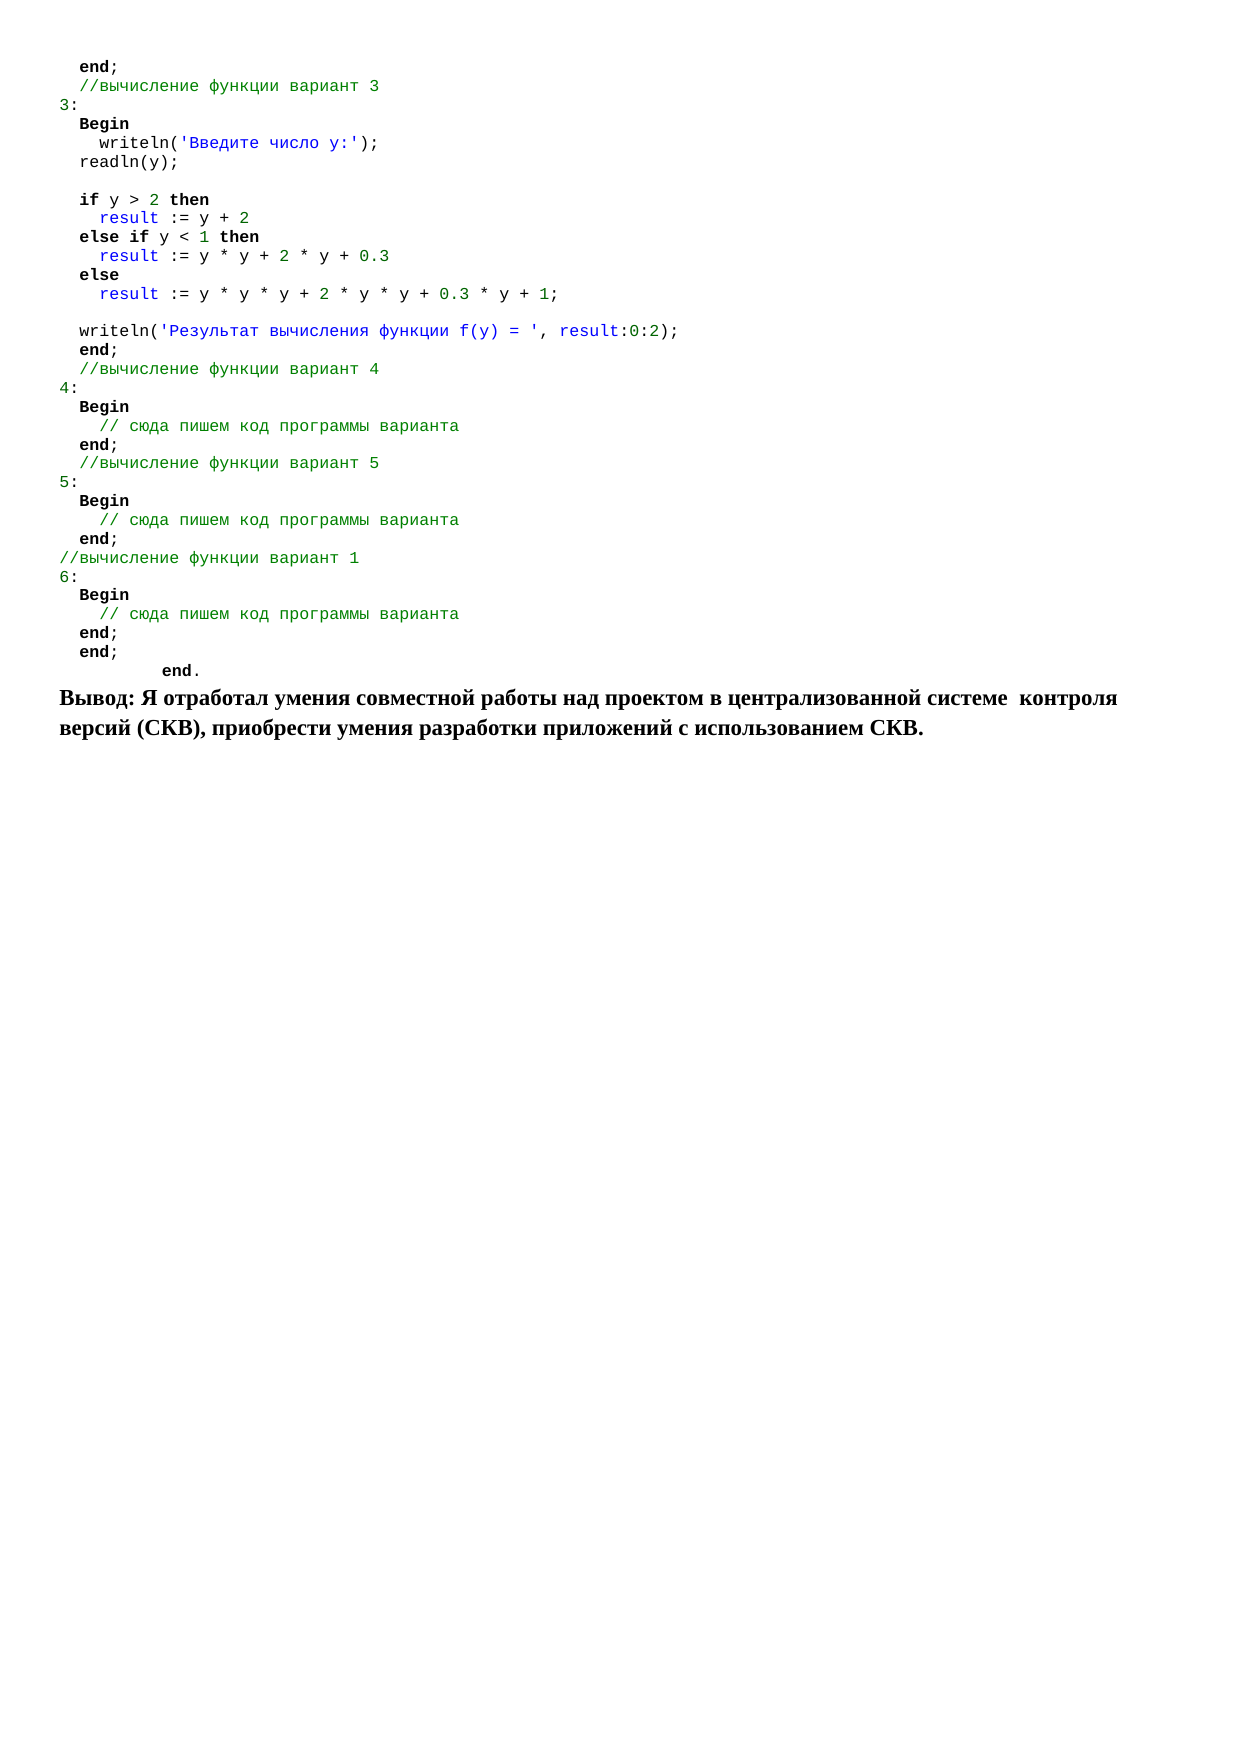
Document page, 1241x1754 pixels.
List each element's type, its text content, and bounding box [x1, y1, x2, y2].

text // сюда пишем код программы варианта [59, 512, 1181, 530]
text end; [59, 625, 1181, 643]
text //вычисление функции вариант 4 [59, 361, 1181, 379]
text //вычисление функции вариант 1 [59, 549, 1181, 568]
text result := y * y * y + 2 * y * y + 0.3 * y + 1; [59, 285, 1181, 304]
text writeln('Введите число y:'); [59, 134, 1181, 153]
text else if y < 1 then [59, 229, 1181, 248]
text Begin [59, 398, 1181, 417]
text 4: [59, 379, 1181, 398]
text Вывод: Я отработал умения совместной работы над проектом в централизованной системе контроля версий (СКВ), приобрести умения разработки приложений с использованием СКВ. [59, 684, 1181, 741]
text 6: [59, 568, 1181, 587]
text // сюда пишем код программы варианта [59, 417, 1181, 436]
text writeln('Результат вычисления функции f(y) = ', result:0:2); [59, 323, 1181, 342]
text //вычисление функции вариант 3 [59, 78, 1181, 97]
text end; [59, 436, 1181, 455]
text end; [59, 342, 1181, 361]
text Begin [59, 587, 1181, 606]
text 3: [59, 97, 1181, 116]
text result := y * y + 2 * y + 0.3 [59, 248, 1181, 266]
text if y > 2 then [59, 191, 1181, 210]
text // сюда пишем код программы варианта [59, 606, 1181, 625]
text result := y + 2 [59, 210, 1181, 229]
text end; [59, 530, 1181, 549]
text //вычисление функции вариант 5 [59, 455, 1181, 474]
text else [59, 266, 1181, 285]
text 5: [59, 474, 1181, 493]
text readln(y); [59, 153, 1181, 172]
text Begin [59, 116, 1181, 134]
text end; [59, 643, 1181, 662]
text Begin [59, 493, 1181, 512]
list end. [142, 662, 1181, 681]
text end; [59, 59, 1181, 78]
